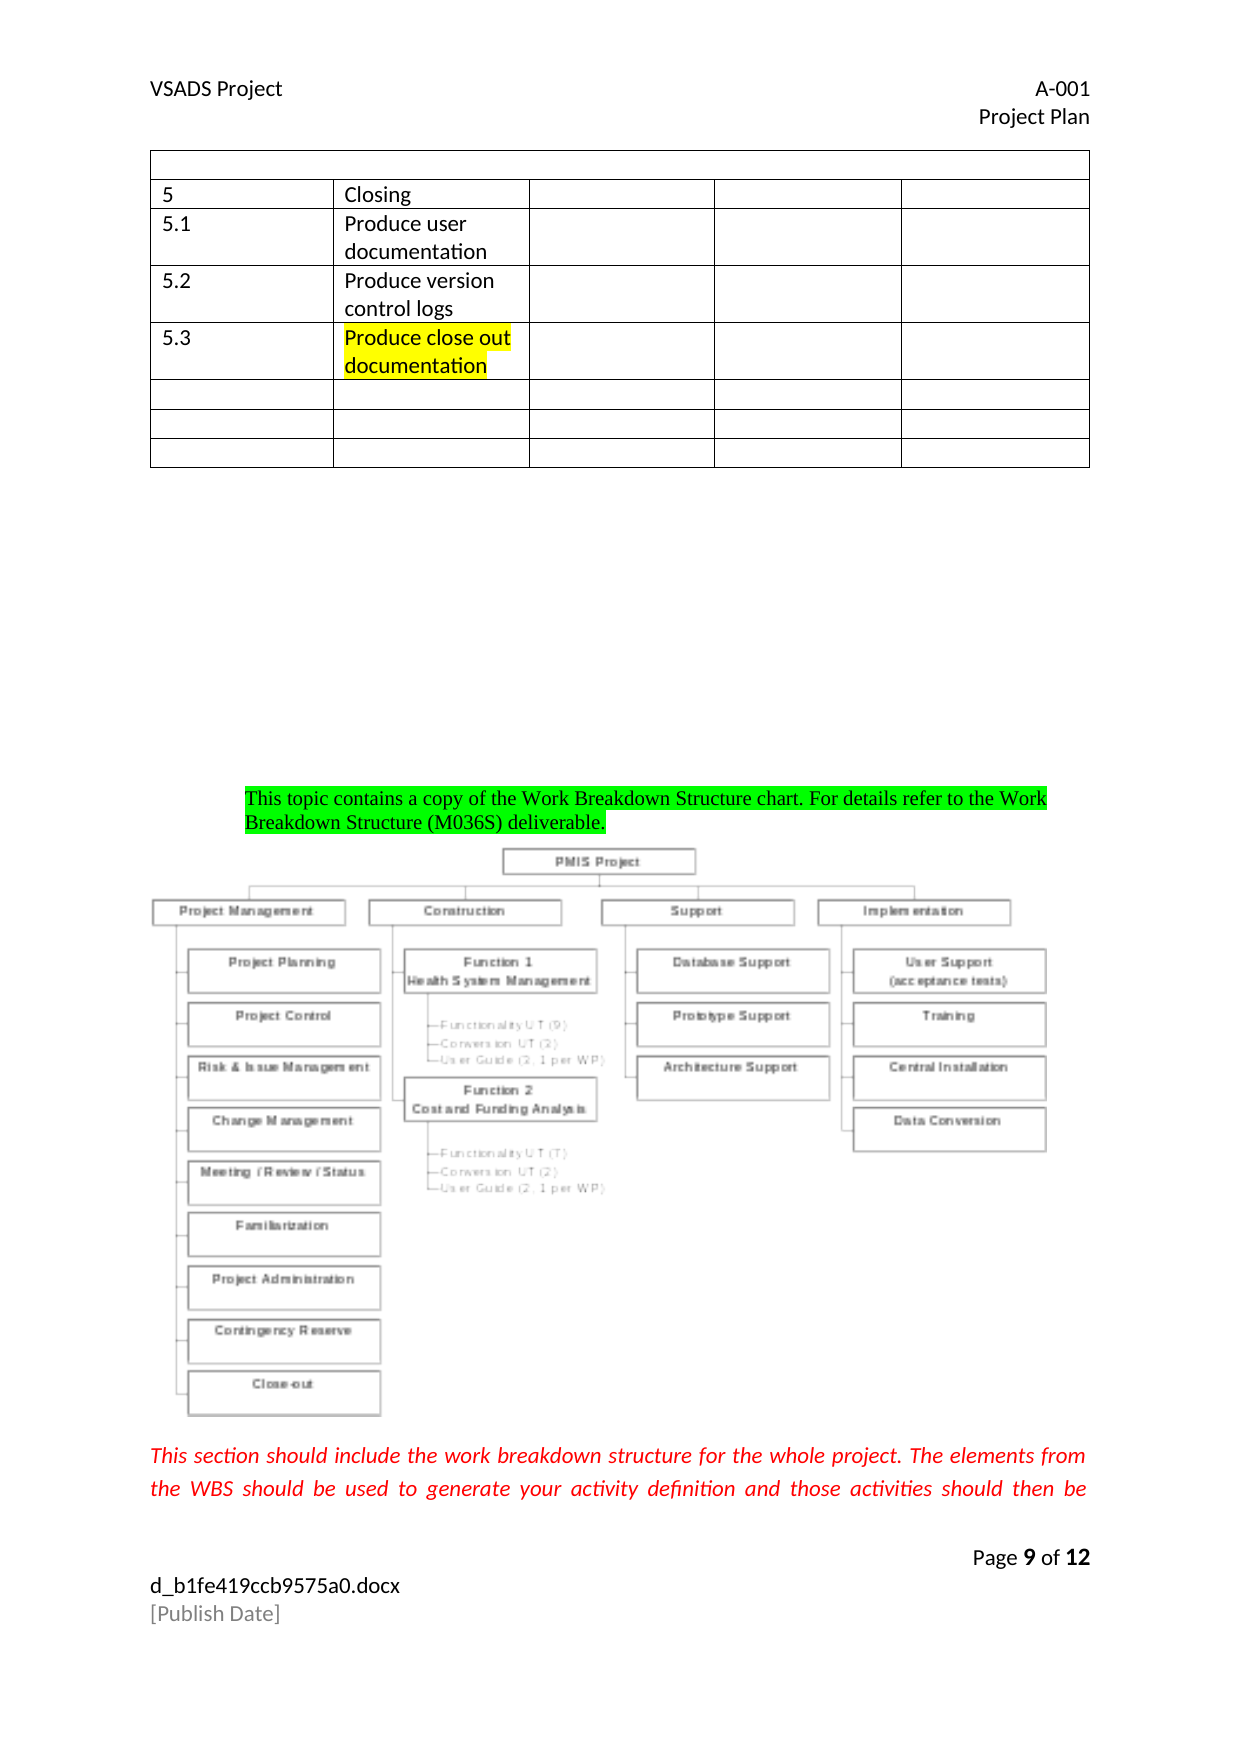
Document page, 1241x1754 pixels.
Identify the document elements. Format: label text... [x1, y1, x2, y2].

table_cell [530, 323, 714, 379]
table_cell [715, 323, 901, 379]
table_cell [334, 439, 529, 467]
table_cell [151, 410, 333, 437]
table_cell [902, 209, 1089, 265]
table_cell [530, 266, 714, 322]
table_cell [151, 380, 333, 408]
table_cell [530, 209, 714, 265]
table_cell [151, 439, 333, 467]
table_cell 5 [151, 180, 333, 208]
table_cell Produce user documentation [334, 209, 529, 265]
table_cell Produce close out documentation [487, 323, 529, 379]
table_cell [902, 180, 1089, 208]
table_cell [902, 380, 1089, 408]
text This topic contains a copy of the Work Breakdown Structure chart. For details refer to the Work Breakdown Structure (M036S) deliverable. [606, 786, 1090, 834]
table_cell [902, 439, 1089, 467]
table_cell [334, 410, 529, 437]
table_cell [530, 410, 714, 437]
table_cell [902, 266, 1089, 322]
table_cell [530, 180, 714, 208]
table_cell [530, 439, 714, 467]
table_cell [715, 180, 901, 208]
table_cell Produce version control logs [334, 266, 529, 322]
table_cell [902, 410, 1089, 437]
table_cell 5.2 [151, 266, 333, 322]
table_cell [334, 380, 529, 408]
table_cell [715, 439, 901, 467]
table_cell 5.3 [151, 323, 333, 379]
table_cell [715, 380, 901, 408]
table_cell 5.1 [151, 209, 333, 265]
table_cell [715, 266, 901, 322]
table_cell [530, 380, 714, 408]
table_cell [902, 323, 1089, 379]
table_cell [715, 209, 901, 265]
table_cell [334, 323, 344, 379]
table_cell [715, 410, 901, 437]
table_cell Closing [334, 180, 529, 208]
table_cell [151, 151, 1089, 179]
